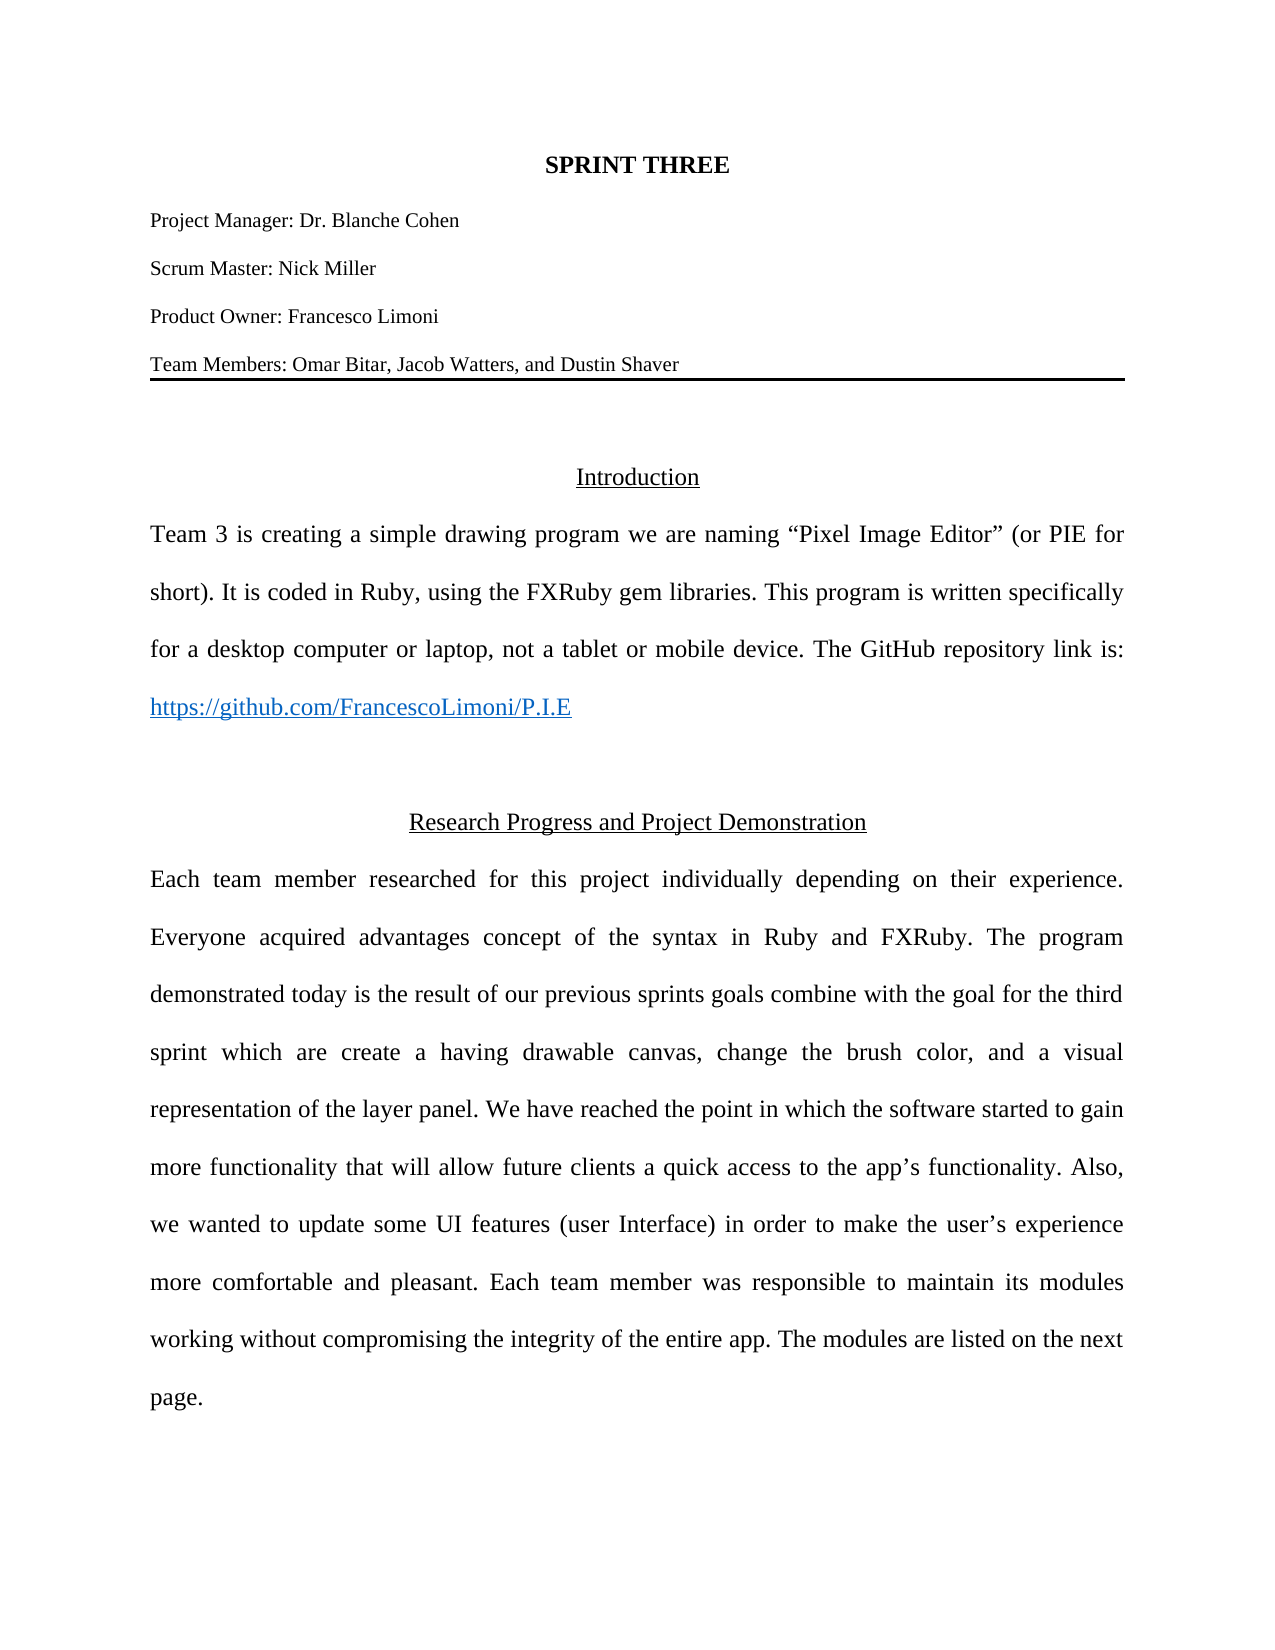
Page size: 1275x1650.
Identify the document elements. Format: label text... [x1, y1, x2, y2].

text Introduction [150, 462, 1125, 491]
text Scrum Master: Nick Miller [150, 256, 1125, 280]
text Product Owner: Francesco Limoni [150, 304, 1125, 328]
text Project Manager: Dr. Blanche Cohen [150, 207, 1125, 232]
text Each team member researched for this project individually depending on their experience. Everyone acquired advantages concept of the syntax in Ruby and FXRuby. The program demonstrated today is the result of our previous sprints goals combine with the goal for the third sprint which are create a having drawable canvas, change the brush color, and a visual representation of the layer panel. We have reached the point in which the software started to gain more functionality that will allow future clients a quick access to the app’s functionality. Also, we wanted to update some UI features (user Interface) in order to make the user’s experience more comfortable and pleasant. Each team member was responsible to maintain its modules working without compromising the integrity of the entire app. The modules are listed on the next page. [150, 864, 1125, 1411]
text Research Progress and Project Demonstration [150, 807, 1125, 836]
text Team 3 is creating a simple drawing program we are naming “Pixel Image Editor” (or PIE for short). It is coded in Ruby, using the FXRuby gem libraries. This program is written specifically for a desktop computer or laptop, not a tablet or mobile device. The GitHub repository link is: https://github.com/FrancescoLimoni/P.I.E [150, 519, 1125, 721]
text SPRINT THREE [150, 150, 1125, 179]
text Team Members: Omar Bitar, Jacob Watters, and Dustin Shaver [150, 352, 1125, 378]
